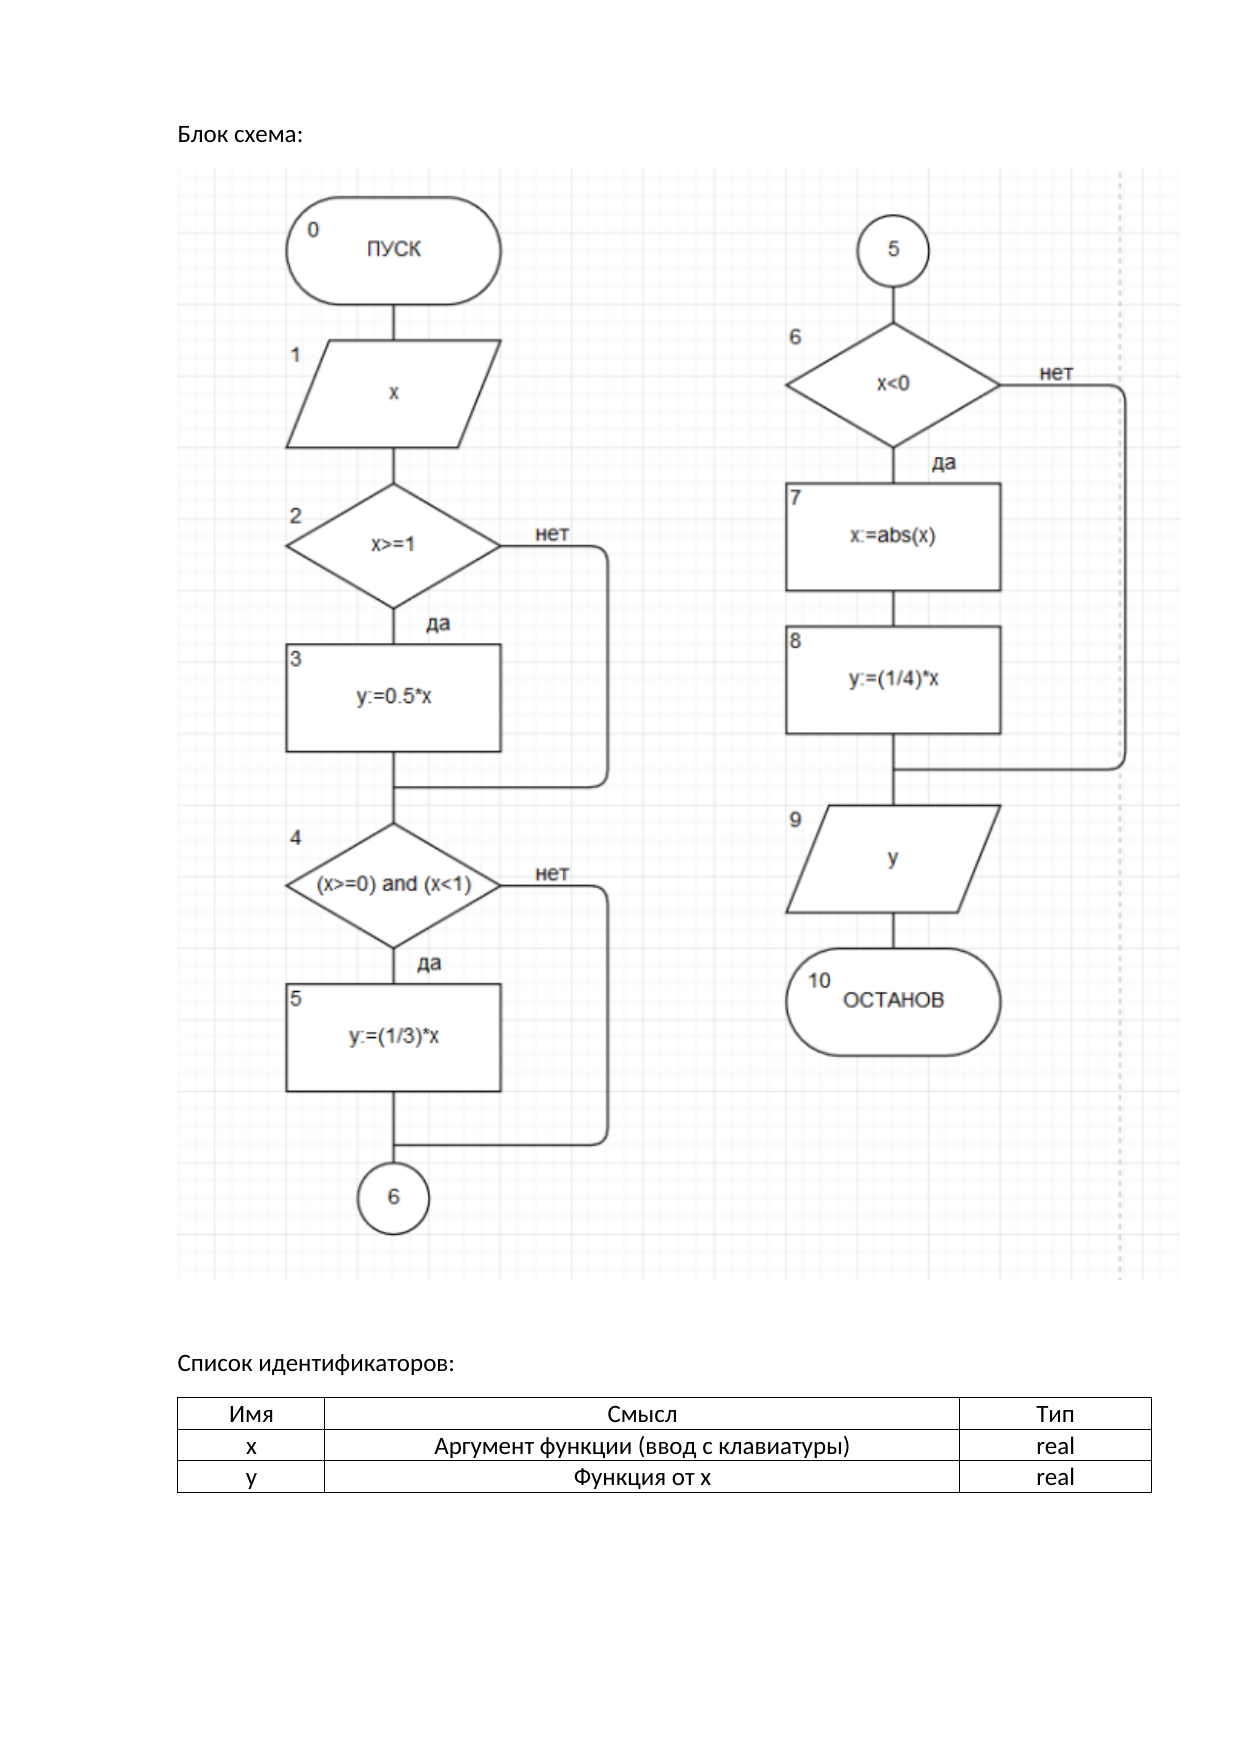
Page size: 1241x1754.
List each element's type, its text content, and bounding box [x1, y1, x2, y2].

table_cell real [960, 1461, 1151, 1492]
text Список идентификаторов: [177, 1348, 1152, 1378]
table_cell Функция от х [325, 1461, 959, 1492]
table_header Смысл [325, 1398, 959, 1429]
table_cell у [178, 1461, 324, 1492]
table_cell х [178, 1430, 324, 1460]
table_cell Аргумент функции (ввод с клавиатуры) [325, 1430, 959, 1460]
table_header Имя [178, 1398, 324, 1429]
text Блок схема: [177, 118, 1152, 149]
picture [177, 167, 1181, 1280]
table_cell real [960, 1430, 1151, 1460]
table_header Тип [960, 1398, 1151, 1429]
